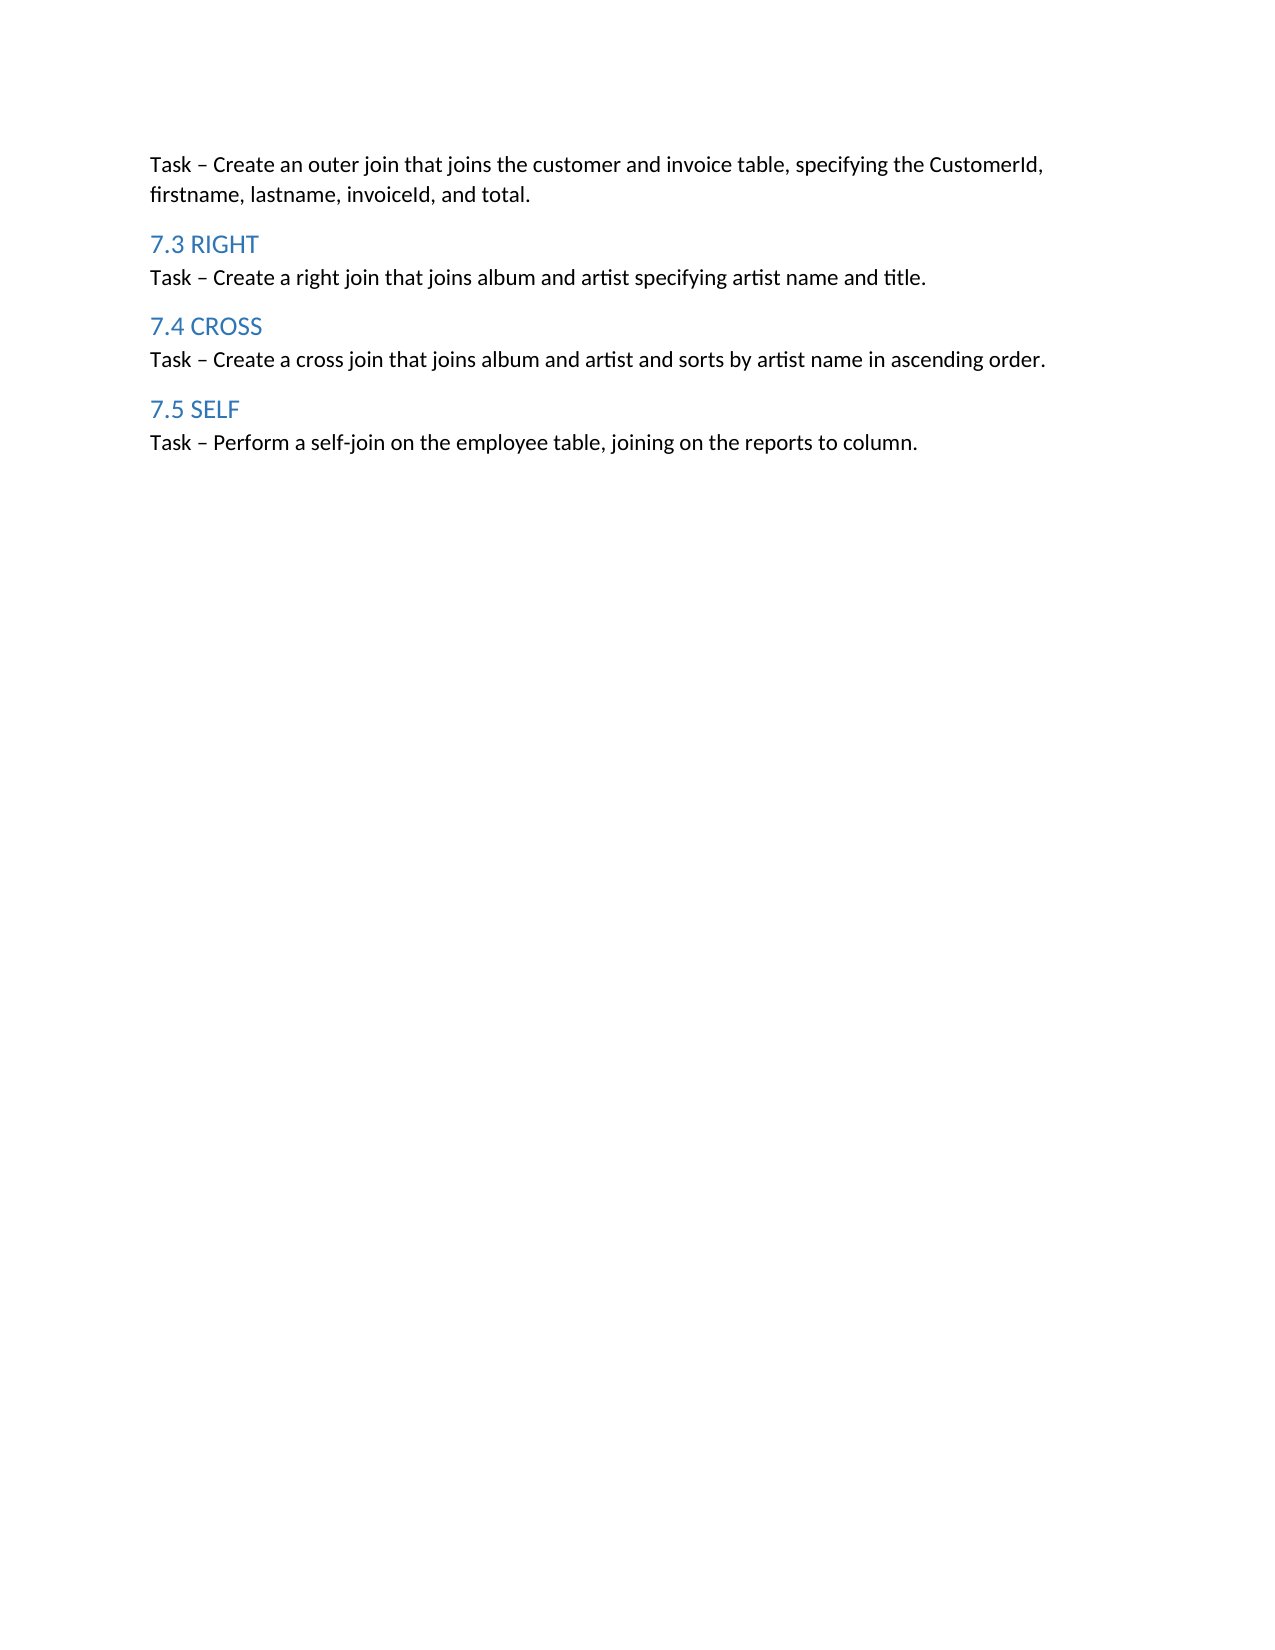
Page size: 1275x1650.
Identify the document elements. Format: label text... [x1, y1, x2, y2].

text Task – Create a right join that joins album and artist specifying artist name and title. [150, 263, 1125, 291]
subtitle 7.4 CROSS [150, 309, 1125, 343]
text Task – Create a cross join that joins album and artist and sorts by artist name in ascending order. [150, 345, 1125, 373]
subtitle 7.5 SELF [150, 392, 1125, 425]
text Task – Create an outer join that joins the customer and invoice table, specifying the CustomerId, firstname, lastname, invoiceId, and total. [150, 150, 1125, 208]
text Task – Perform a self-join on the employee table, joining on the reports to column. [150, 428, 1125, 456]
subtitle 7.3 RIGHT [150, 227, 1125, 260]
